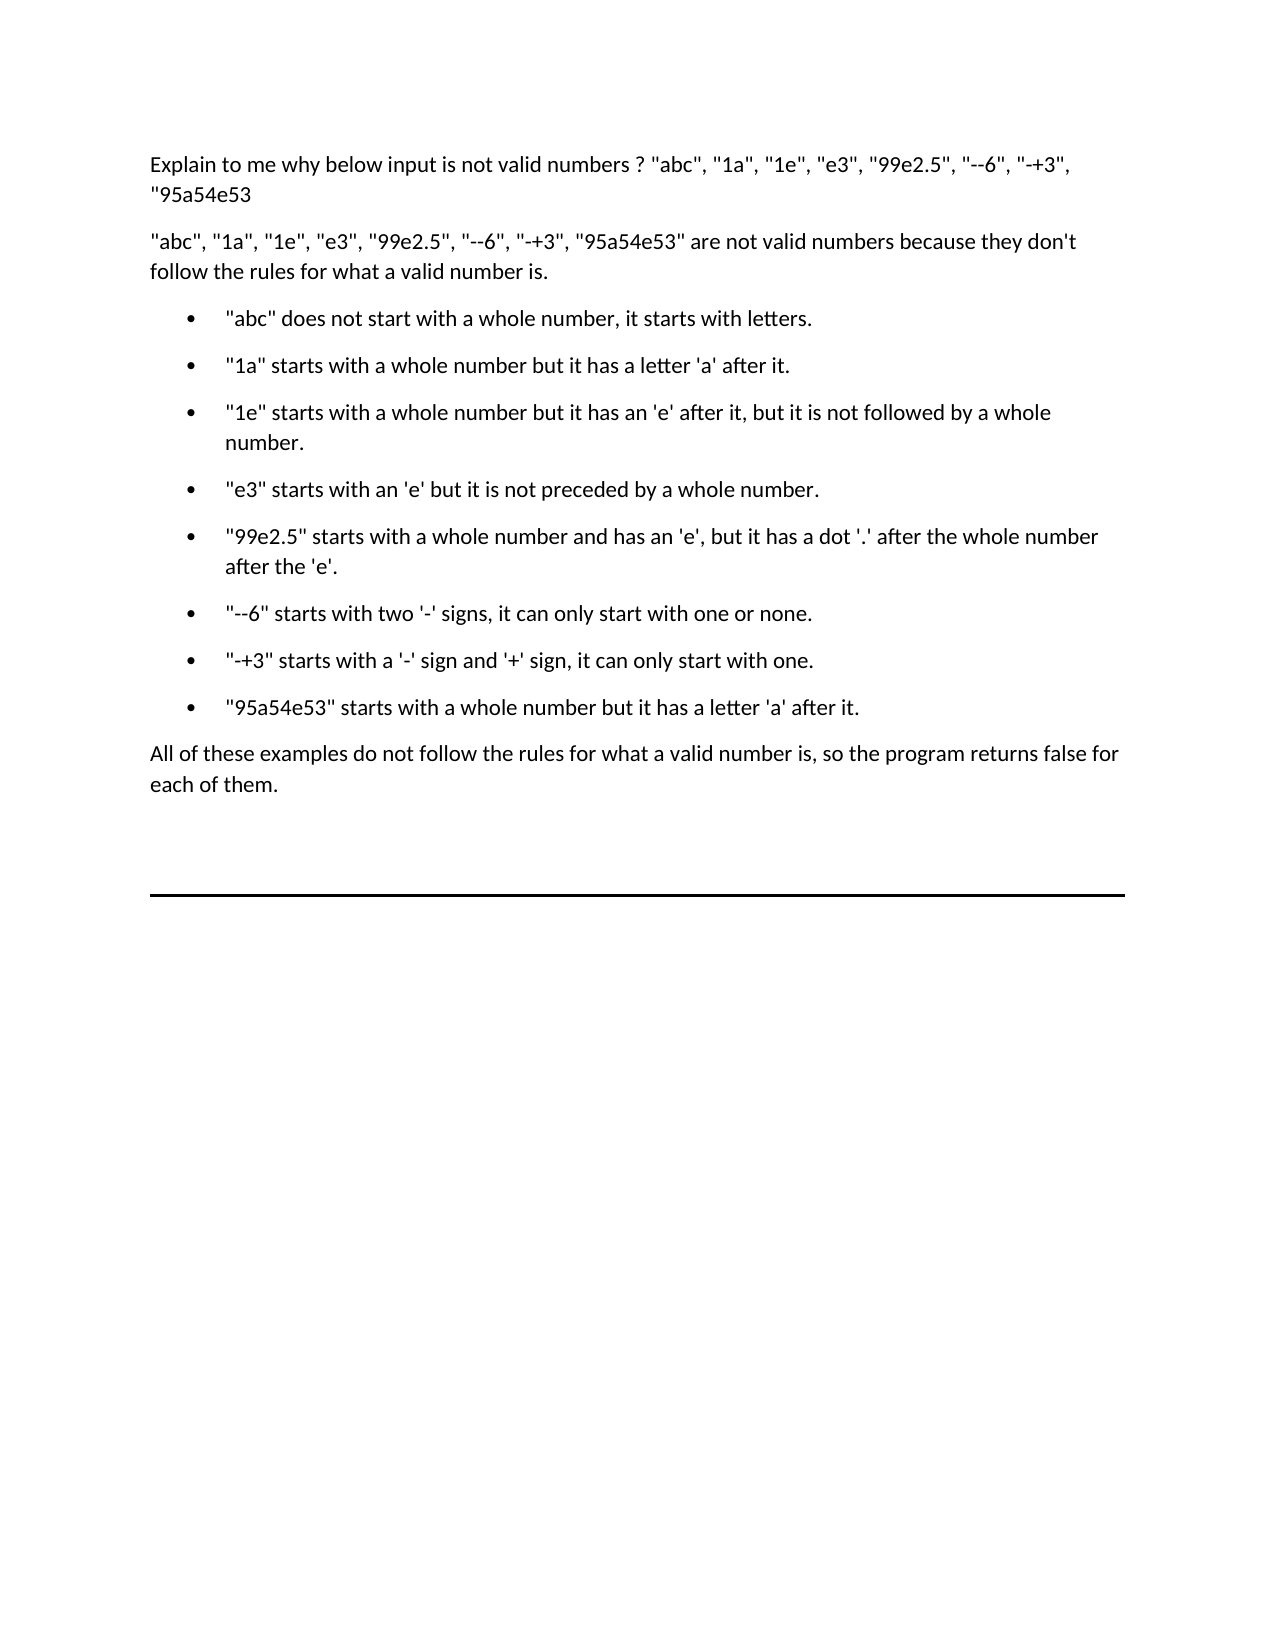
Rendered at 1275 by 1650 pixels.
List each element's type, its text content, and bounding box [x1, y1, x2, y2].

list "abc" does not start with a whole number, it starts with letters. [187, 304, 1125, 332]
list "1e" starts with a whole number but it has an 'e' after it, but it is not followed by a whole number. [187, 398, 1125, 456]
text All of these examples do not follow the rules for what a valid number is, so the program returns false for each of them. [150, 739, 1125, 798]
text Explain to me why below input is not valid numbers ? "abc", "1a", "1e", "e3", "99e2.5", "--6", "-+3", "95a54e53 [150, 150, 1125, 208]
list "e3" starts with an 'e' but it is not preceded by a whole number. [187, 475, 1125, 503]
list "95a54e53" starts with a whole number but it has a letter 'a' after it. [187, 693, 1125, 721]
list "1a" starts with a whole number but it has a letter 'a' after it. [187, 351, 1125, 379]
list "--6" starts with two '-' signs, it can only start with one or none. [187, 599, 1125, 627]
list "-+3" starts with a '-' sign and '+' sign, it can only start with one. [187, 646, 1125, 674]
list "99e2.5" starts with a whole number and has an 'e', but it has a dot '.' after the whole number after the 'e'. [187, 522, 1125, 580]
text "abc", "1a", "1e", "e3", "99e2.5", "--6", "-+3", "95a54e53" are not valid numbers because they don't follow the rules for what a valid number is. [150, 227, 1125, 285]
